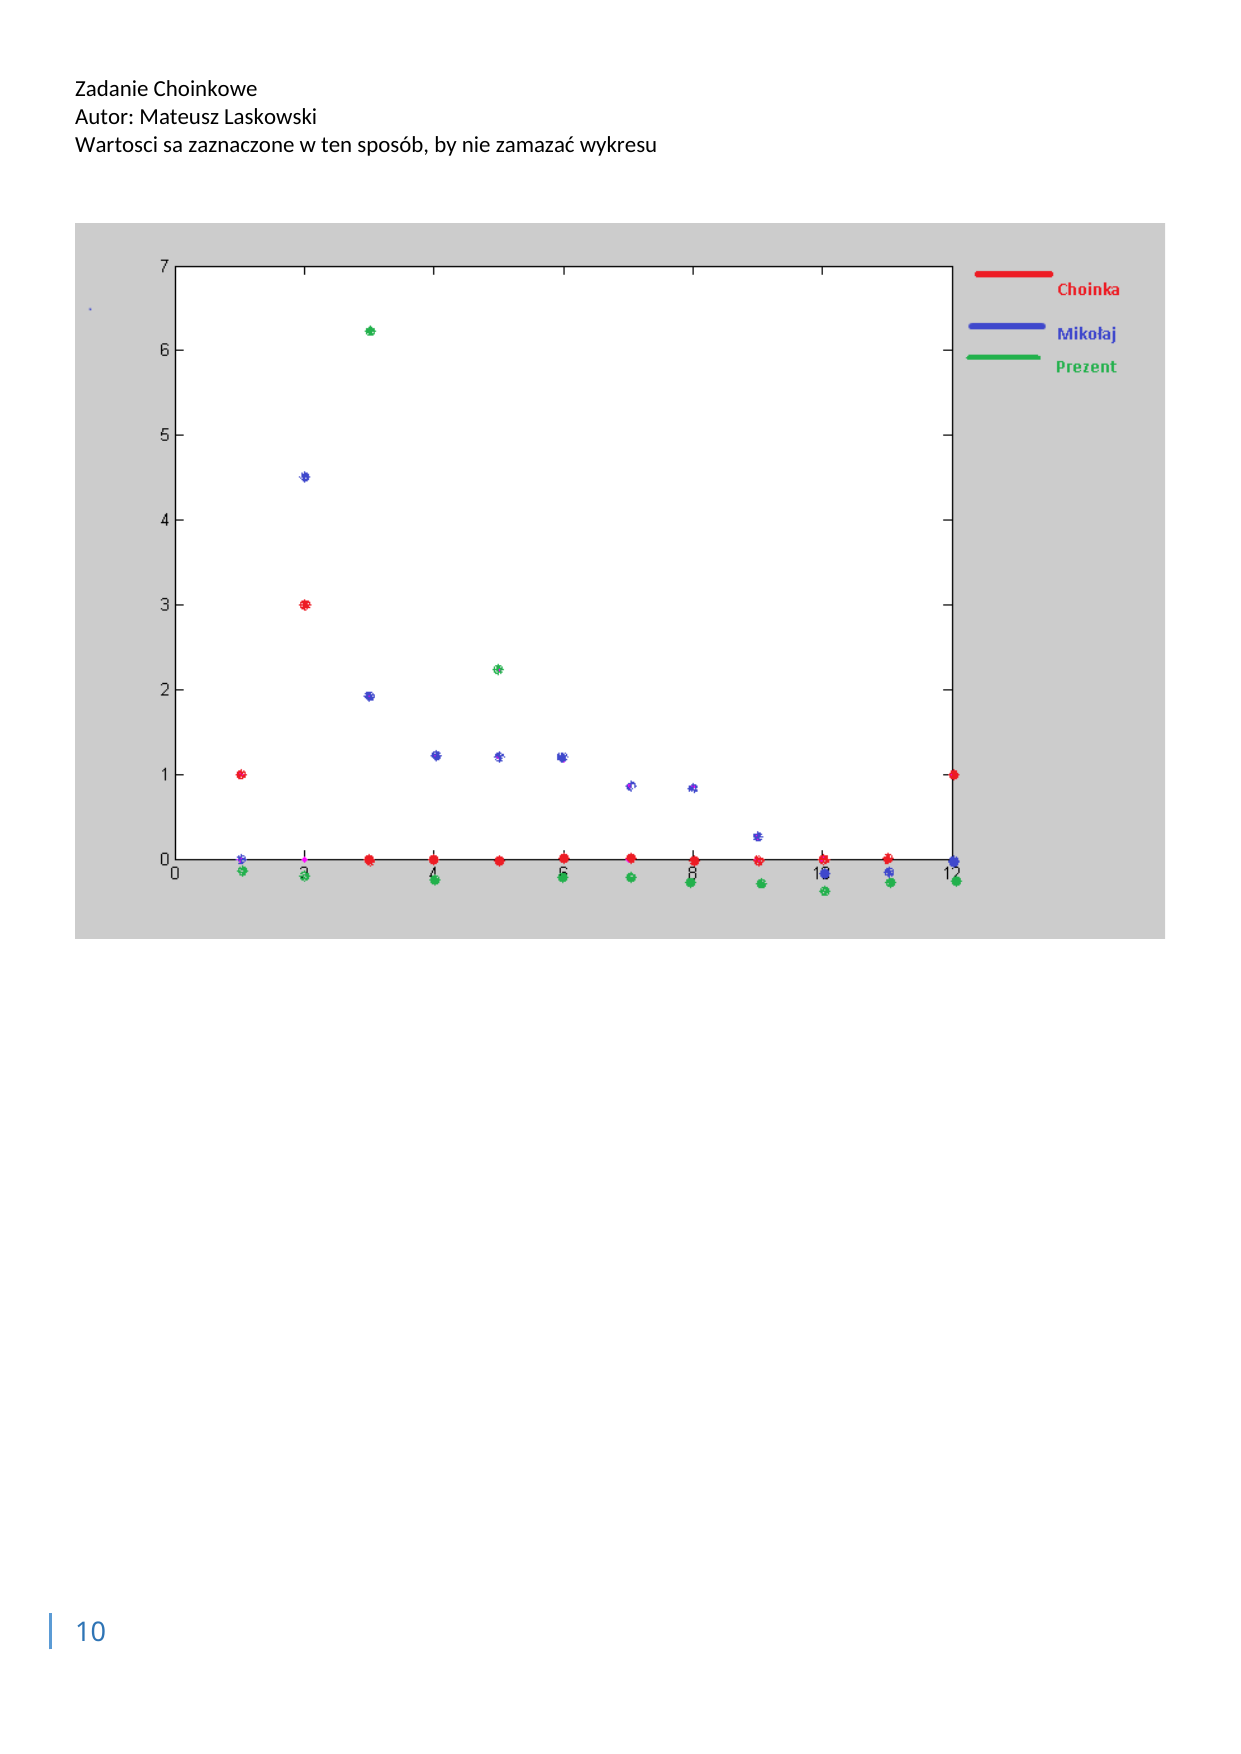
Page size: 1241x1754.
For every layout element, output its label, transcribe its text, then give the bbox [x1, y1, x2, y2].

text Wartosci sa zaznaczone w ten sposób, by nie zamazać wykresu [75, 130, 1165, 158]
picture [75, 223, 1166, 939]
